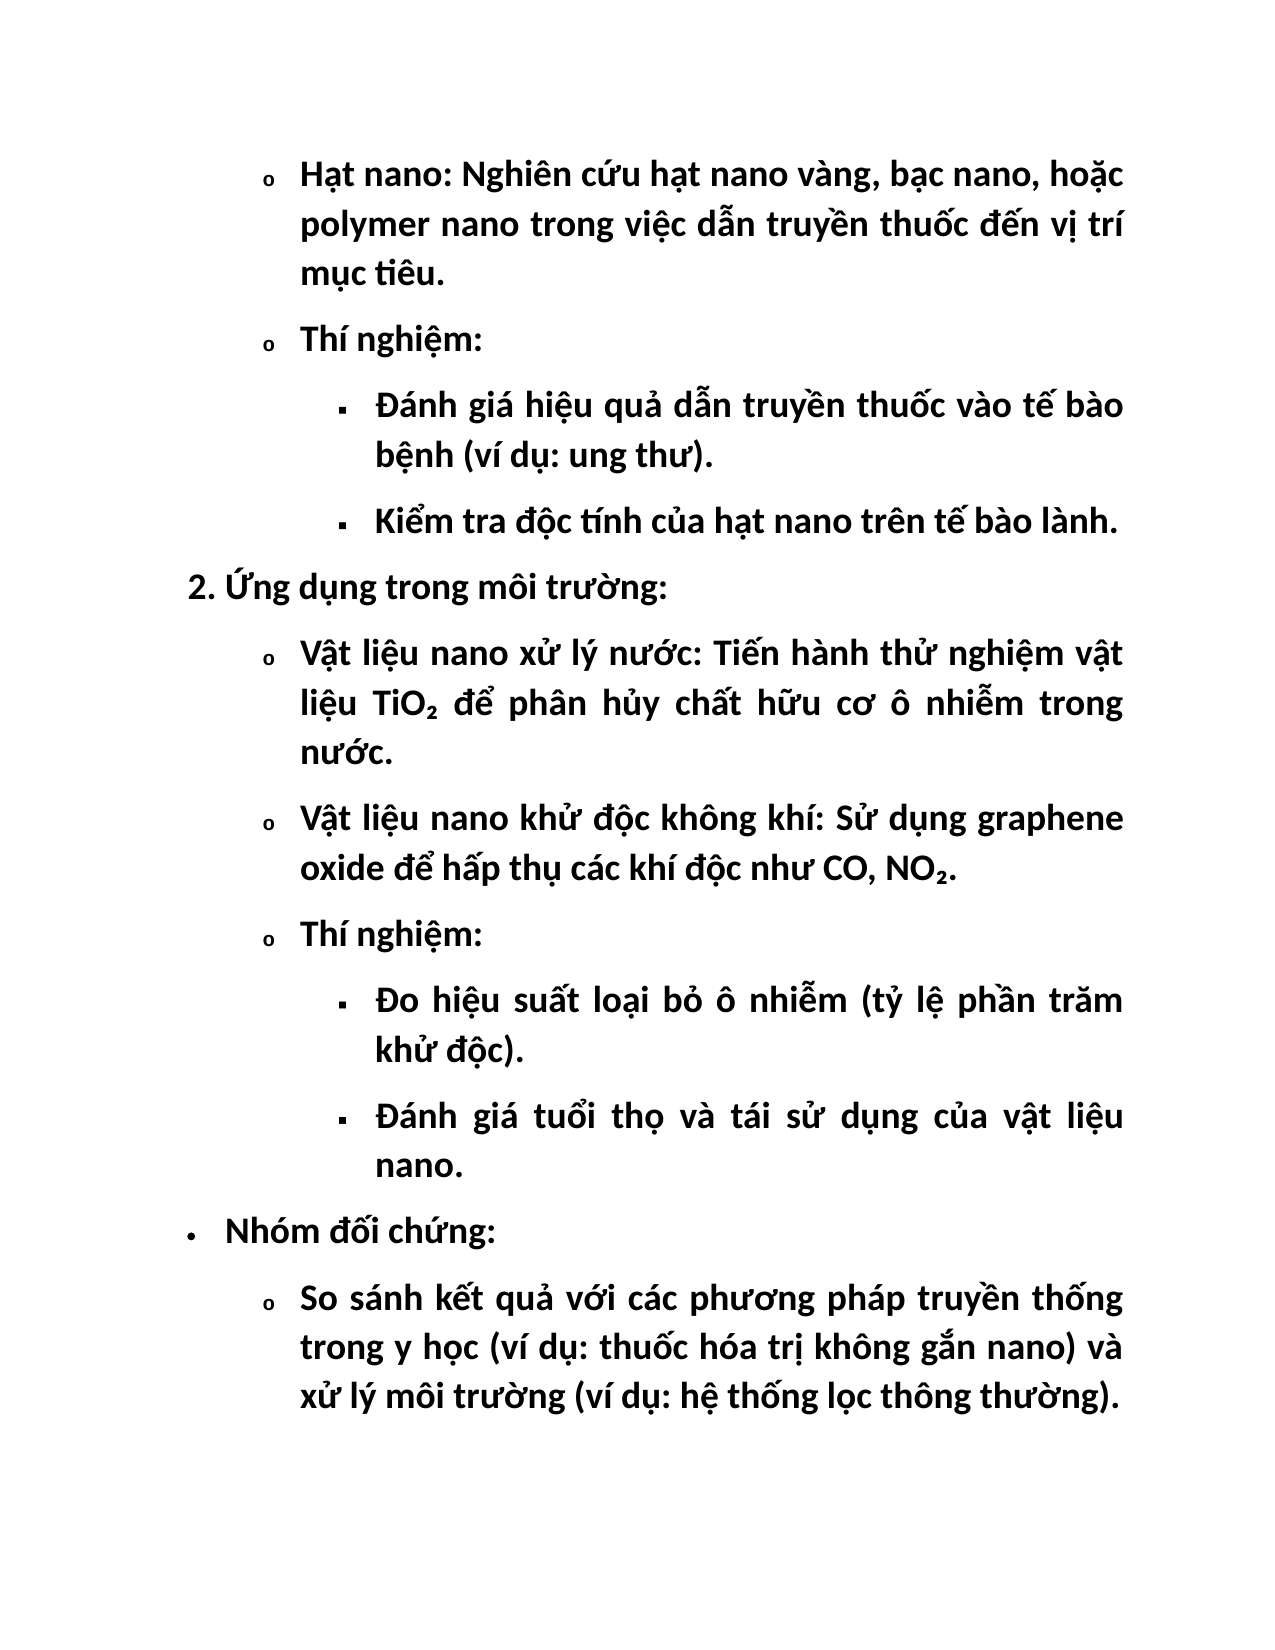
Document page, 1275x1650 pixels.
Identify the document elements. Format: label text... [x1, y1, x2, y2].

list Đo hiệu suất loại bỏ ô nhiễm (tỷ lệ phần trăm khử độc). [337, 976, 1125, 1071]
list Thí nghiệm: [262, 315, 1125, 361]
list Nhóm đối chứng: [187, 1207, 1125, 1253]
list Ứng dụng trong môi trường: [187, 563, 1125, 609]
list Vật liệu nano khử độc không khí: Sử dụng graphene oxide để hấp thụ các khí độc như CO, NO₂. [262, 794, 1125, 889]
list Vật liệu nano xử lý nước: Tiến hành thử nghiệm vật liệu TiO₂ để phân hủy chất hữu cơ ô nhiễm trong nước. [262, 629, 1125, 774]
list Hạt nano: Nghiên cứu hạt nano vàng, bạc nano, hoặc polymer nano trong việc dẫn truyền thuốc đến vị trí mục tiêu. [262, 150, 1125, 295]
list Đánh giá hiệu quả dẫn truyền thuốc vào tế bào bệnh (ví dụ: ung thư). [337, 381, 1125, 477]
list Thí nghiệm: [262, 910, 1125, 956]
list Đánh giá tuổi thọ và tái sử dụng của vật liệu nano. [337, 1092, 1125, 1187]
list So sánh kết quả với các phương pháp truyền thống trong y học (ví dụ: thuốc hóa trị không gắn nano) và xử lý môi trường (ví dụ: hệ thống lọc thông thường). [262, 1273, 1125, 1418]
list Kiểm tra độc tính của hạt nano trên tế bào lành. [337, 497, 1125, 543]
